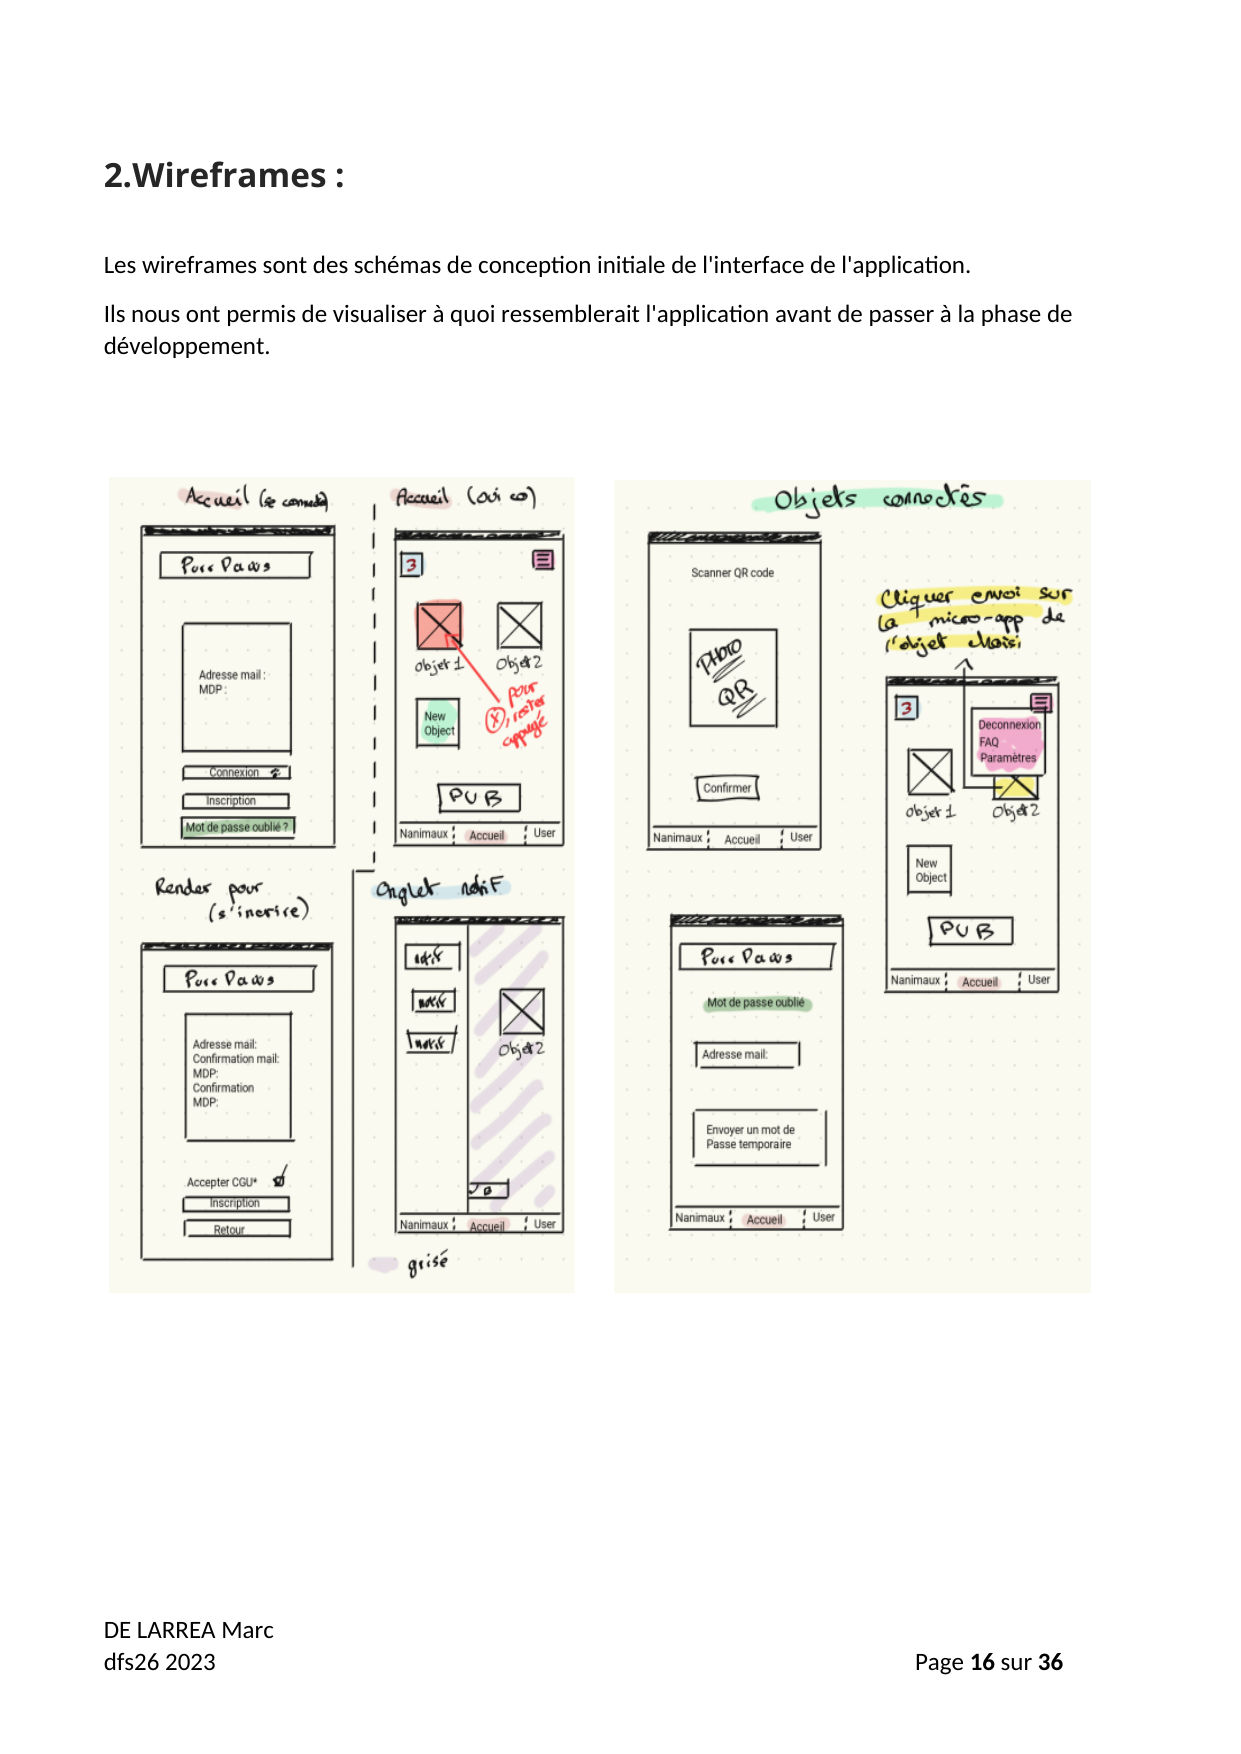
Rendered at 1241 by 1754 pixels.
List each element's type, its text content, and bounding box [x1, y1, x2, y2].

picture [109, 477, 575, 1293]
picture [614, 480, 1091, 1293]
text Les wireframes sont des schémas de conception initiale de l'interface de l'application. [103, 249, 1122, 279]
text Ils nous ont permis de visualiser à quoi ressemblerait l'application avant de passer à la phase de développement. [103, 298, 1122, 361]
subtitle 2.Wireframes : [103, 152, 1122, 197]
